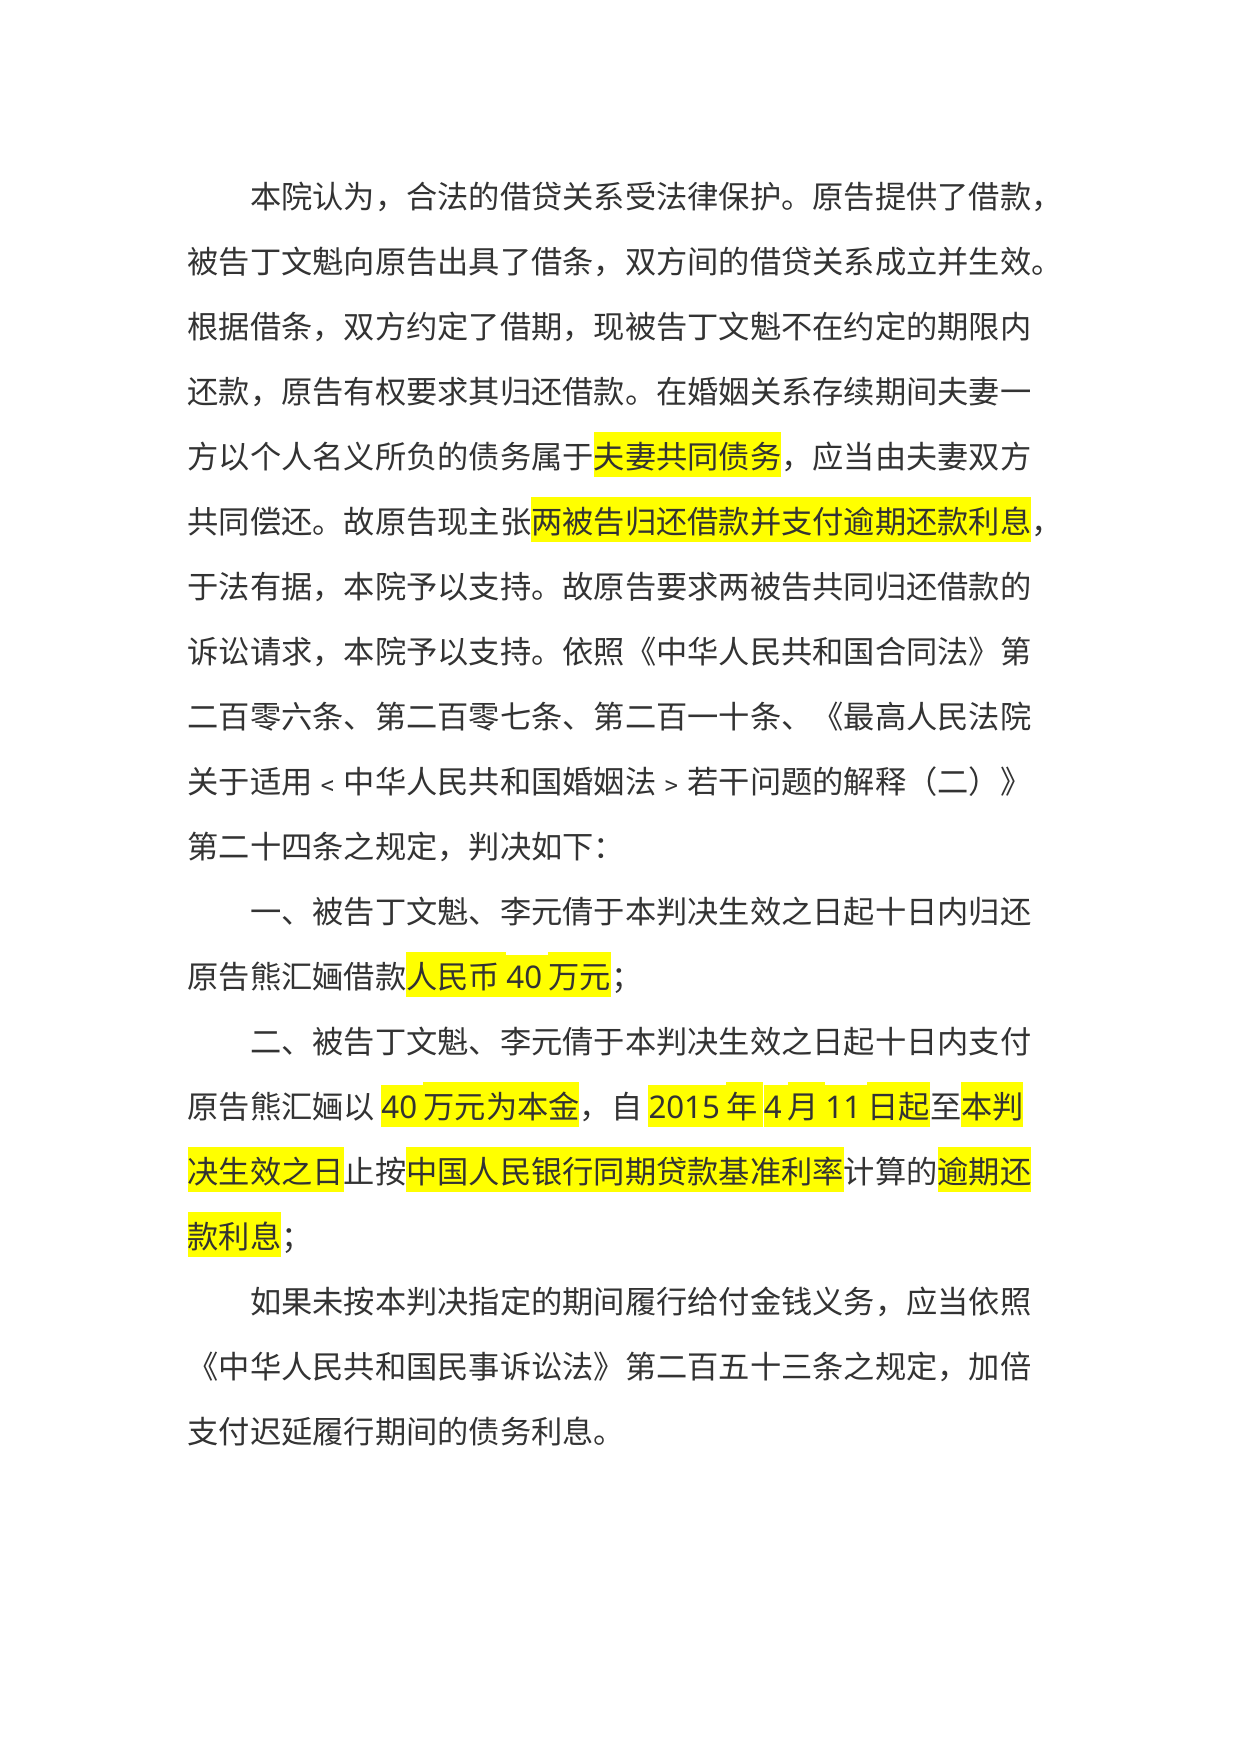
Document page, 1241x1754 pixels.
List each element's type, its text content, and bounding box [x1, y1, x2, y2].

text 一、被告丁文魁、李元倩于本判决生效之日起十日内归还原告熊汇婳借款人民币40万元； [187, 877, 1053, 1007]
text 二、被告丁文魁、李元倩于本判决生效之日起十日内支付原告熊汇婳以40万元为本金，自2015年4月11日起至本判决生效之日止按中国人民银行同期贷款基准利率计算的逾期还款利息； [187, 1007, 1053, 1267]
text 本院认为，合法的借贷关系受法律保护。原告提供了借款，被告丁文魁向原告出具了借条，双方间的借贷关系成立并生效。根据借条，双方约定了借期，现被告丁文魁不在约定的期限内还款，原告有权要求其归还借款。在婚姻关系存续期间夫妻一方以个人名义所负的债务属于夫妻共同债务，应当由夫妻双方共同偿还。故原告现主张两被告归还借款并支付逾期还款利息，于法有据，本院予以支持。故原告要求两被告共同归还借款的诉讼请求，本院予以支持。依照《中华人民共和国合同法》第二百零六条、第二百零七条、第二百一十条、《最高人民法院关于适用﹤中华人民共和国婚姻法﹥若干问题的解释（二）》第二十四条之规定，判决如下： [187, 162, 1053, 877]
text 如果未按本判决指定的期间履行给付金钱义务，应当依照《中华人民共和国民事诉讼法》第二百五十三条之规定，加倍支付迟延履行期间的债务利息。 [187, 1267, 1053, 1462]
